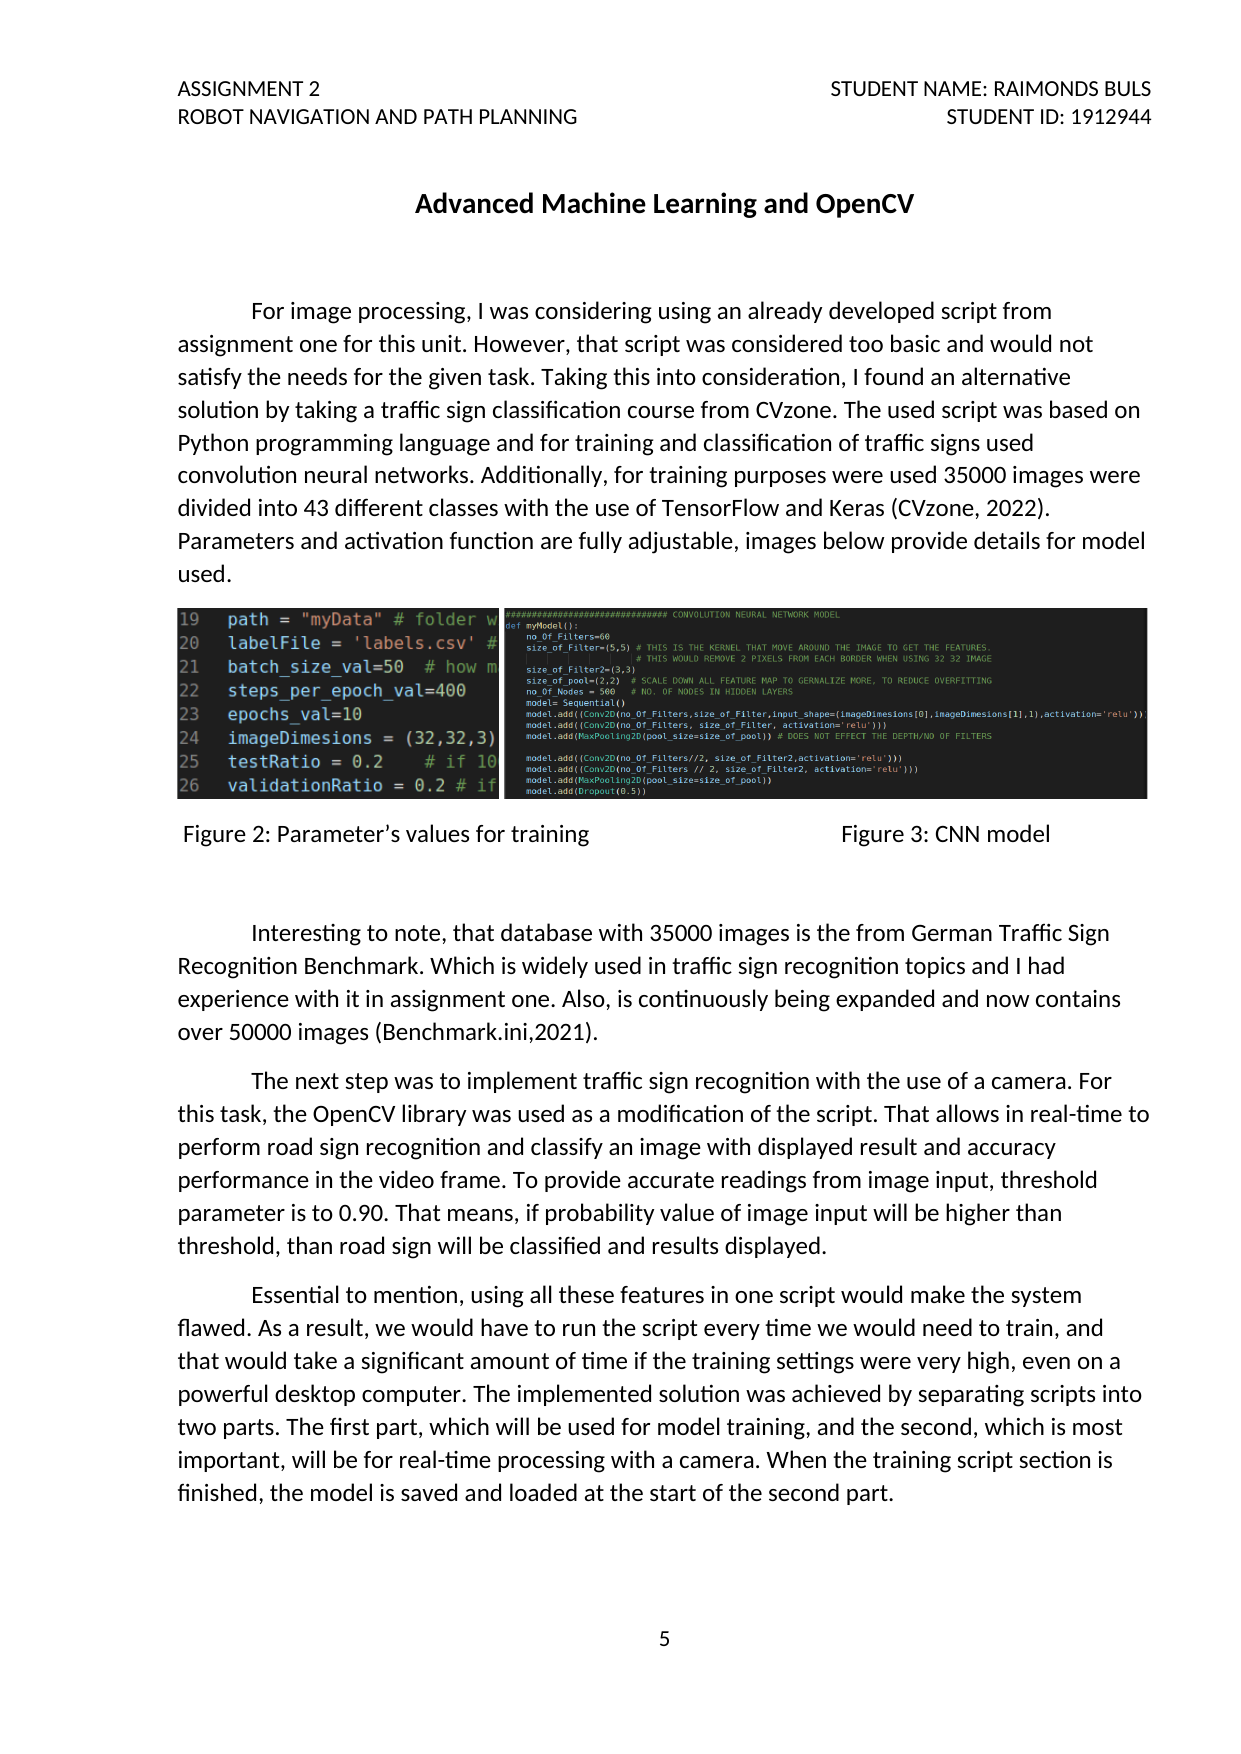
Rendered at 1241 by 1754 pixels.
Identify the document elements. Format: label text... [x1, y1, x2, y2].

text Essential to mention, using all these features in one script would make the system flawed. As a result, we would have to run the script every time we would need to train, and that would take a significant amount of time if the training settings were very high, even on a powerful desktop computer. The implemented solution was achieved by separating scripts into two parts. The first part, which will be used for model training, and the second, which is most important, will be for real-time processing with a camera. When the training script section is finished, the model is saved and loaded at the start of the second part. [177, 1279, 1152, 1507]
text Figure 2: Parameter’s values for training Figure 3: CNN model [177, 818, 1152, 848]
text For image processing, I was considering using an already developed script from assignment one for this unit. However, that script was considered too basic and would not satisfy the needs for the given task. Taking this into consideration, I found an alternative solution by taking a traffic sign classification course from CVzone. The used script was based on Python programming language and for training and classification of traffic signs used convolution neural networks. Additionally, for training purposes were used 35000 images were divided into 43 different classes with the use of TensorFlow and Keras (CVzone, 2022). Parameters and activation function are fully adjustable, images below provide details for model used. [177, 295, 1152, 589]
text Interesting to note, that database with 35000 images is the from German Traffic Sign Recognition Benchmark. Which is widely used in traffic sign recognition topics and I had experience with it in assignment one. Also, is continuously being expanded and now contains over 50000 images (Benchmark.ini,2021). [177, 917, 1152, 1046]
picture [504, 608, 1148, 799]
text Advanced Machine Learning and OpenCV [177, 185, 1152, 221]
text The next step was to implement traffic sign recognition with the use of a camera. For this task, the OpenCV library was used as a modification of the script. That allows in real-time to perform road sign recognition and classify an image with displayed result and accuracy performance in the video frame. To provide accurate readings from image input, threshold parameter is to 0.90. That means, if probability value of image input will be higher than threshold, than road sign will be classified and results displayed. [177, 1065, 1152, 1260]
picture [177, 608, 499, 799]
